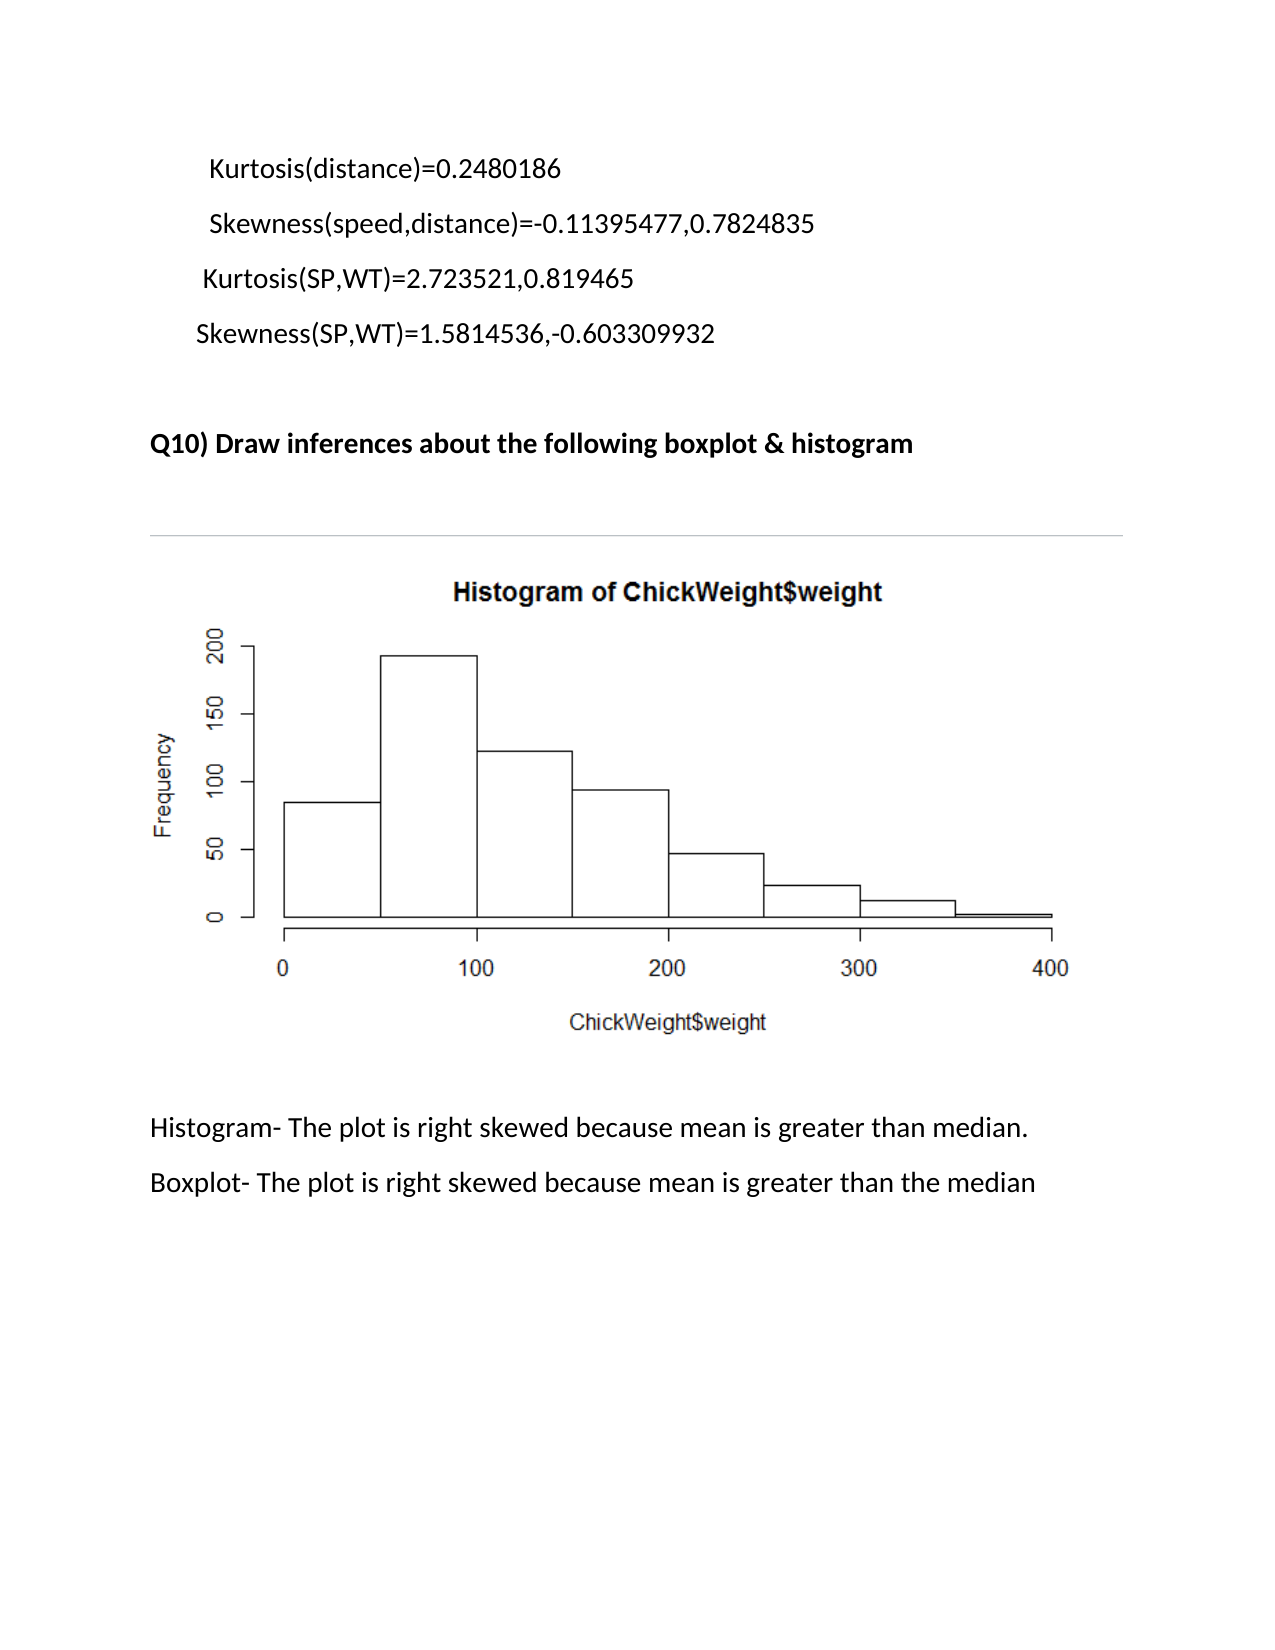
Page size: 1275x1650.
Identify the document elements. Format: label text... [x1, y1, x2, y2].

text Kurtosis(distance)=0.2480186 [150, 150, 1125, 186]
text Histogram- The plot is right skewed because mean is greater than median. [150, 1109, 1125, 1145]
text Skewness(SP,WT)=1.5814536,-0.603309932 [150, 315, 1125, 351]
picture [150, 535, 1123, 1044]
text Skewness(speed,distance)=-0.11395477,0.7824835 [150, 205, 1125, 241]
text Boxplot- The plot is right skewed because mean is greater than the median [150, 1164, 1125, 1200]
text Q10) Draw inferences about the following boxplot & histogram [150, 426, 1125, 461]
text Kurtosis(SP,WT)=2.723521,0.819465 [150, 260, 1125, 296]
